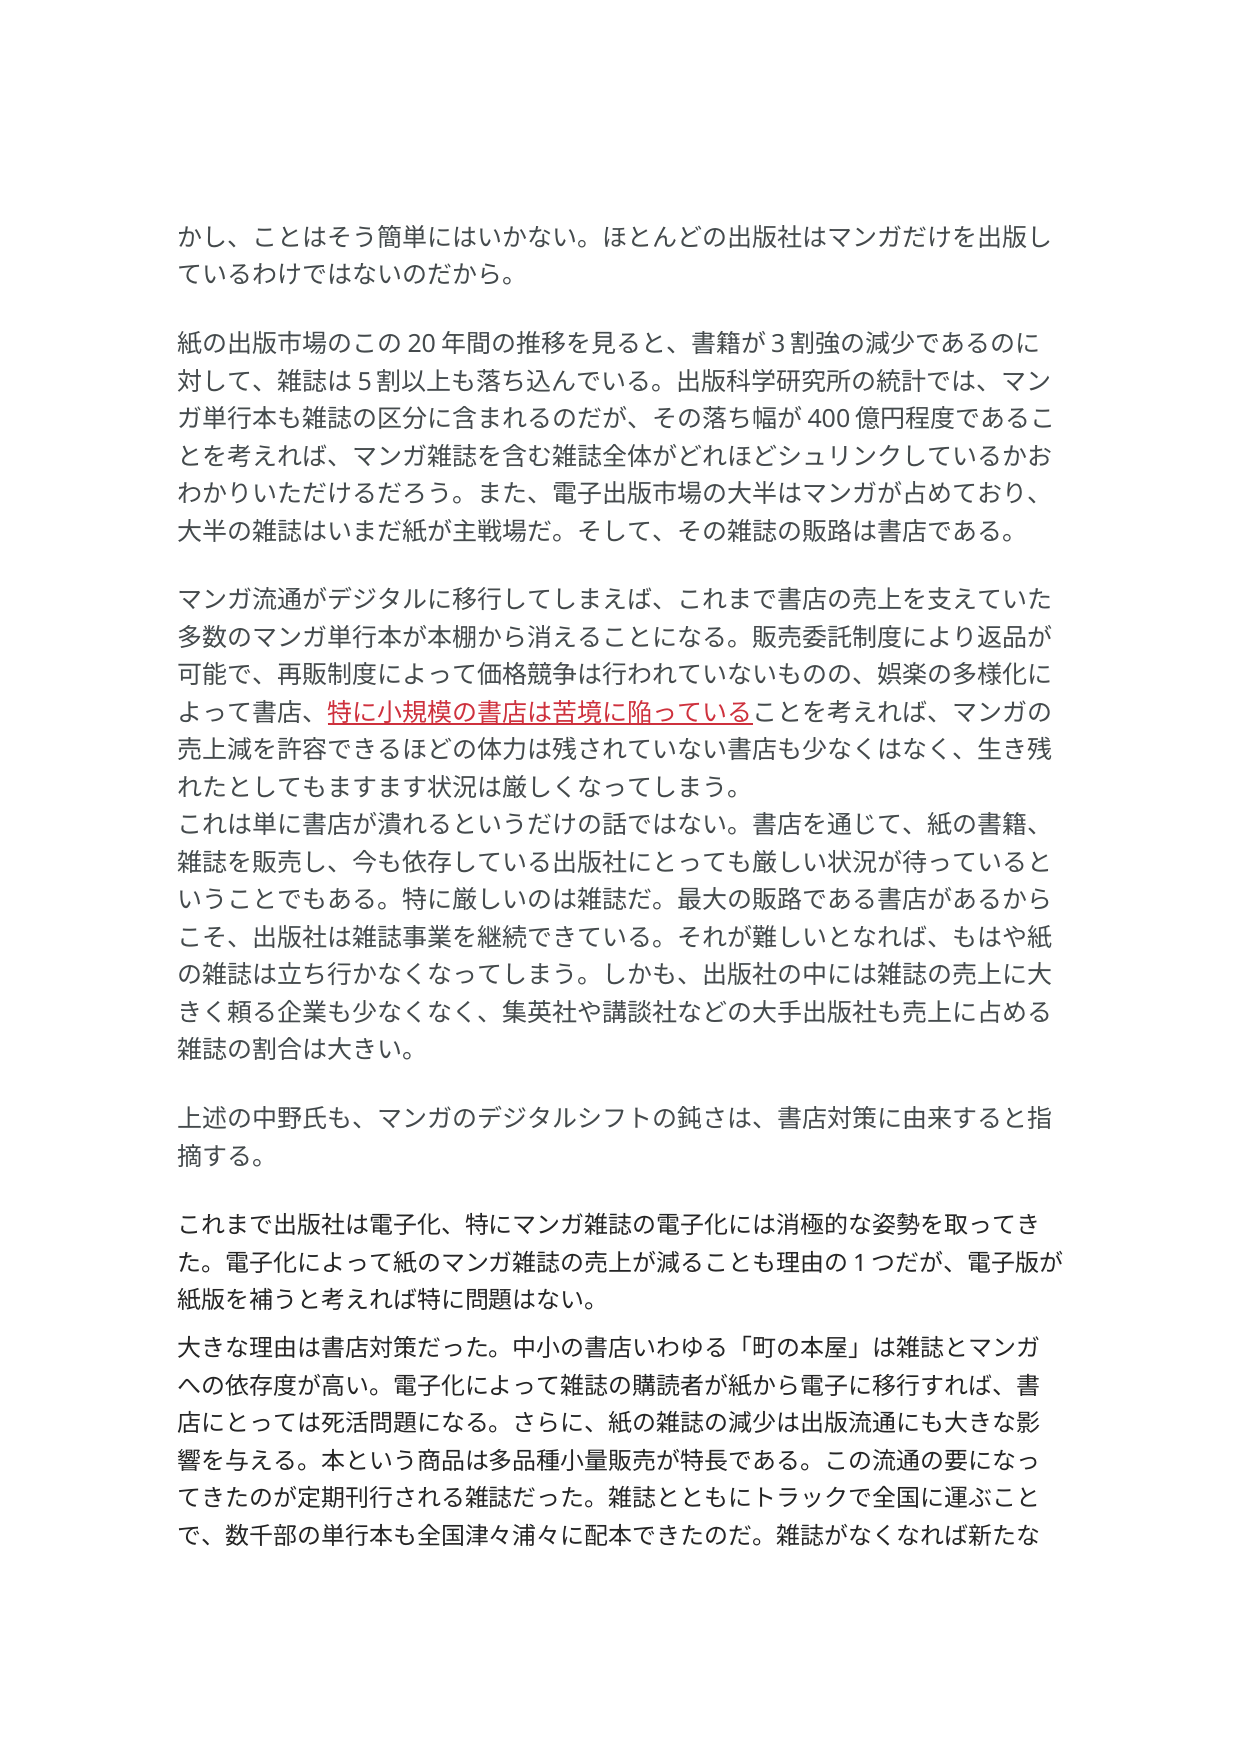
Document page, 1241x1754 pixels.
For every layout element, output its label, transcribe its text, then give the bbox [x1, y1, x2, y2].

text 上述の中野氏も、マンガのデジタルシフトの鈍さは、書店対策に由来すると指摘する。 [177, 1098, 1063, 1173]
text これまで出版社は電子化、特にマンガ雑誌の電子化には消極的な姿勢を取ってきた。電子化によって紙のマンガ雑誌の売上が減ることも理由の1つだが、電子版が紙版を補うと考えれば特に問題はない。 [177, 1204, 1063, 1317]
text 紙の出版市場のこの20年間の推移を見ると、書籍が3割強の減少であるのに対して、雑誌は5割以上も落ち込んでいる。出版科学研究所の統計では、マンガ単行本も雑誌の区分に含まれるのだが、その落ち幅が400億円程度であることを考えれば、マンガ雑誌を含む雑誌全体がどれほどシュリンクしているかおわかりいただけるだろう。また、電子出版市場の大半はマンガが占めており、大半の雑誌はいまだ紙が主戦場だ。そして、その雑誌の販路は書店である。 [177, 323, 1063, 548]
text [177, 1328, 1063, 1553]
text マンガ流通がデジタルに移行してしまえば、これまで書店の売上を支えていた多数のマンガ単行本が本棚から消えることになる。販売委託制度により返品が可能で、再販制度によって価格競争は行われていないものの、娯楽の多様化によって書店、特に小規模の書店は苦境に陥っていることを考えれば、マンガの売上減を許容できるほどの体力は残されていない書店も少なくはなく、生き残れたとしてもますます状況は厳しくなってしまう。 [177, 579, 1063, 804]
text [177, 217, 1063, 292]
text これは単に書店が潰れるというだけの話ではない。書店を通じて、紙の書籍、雑誌を販売し、今も依存している出版社にとっても厳しい状況が待っているということでもある。特に厳しいのは雑誌だ。最大の販路である書店があるからこそ、出版社は雑誌事業を継続できている。それが難しいとなれば、もはや紙の雑誌は立ち行かなくなってしまう。しかも、出版社の中には雑誌の売上に大きく頼る企業も少なくなく、集英社や講談社などの大手出版社も売上に占める雑誌の割合は大きい。 [177, 804, 1063, 1067]
